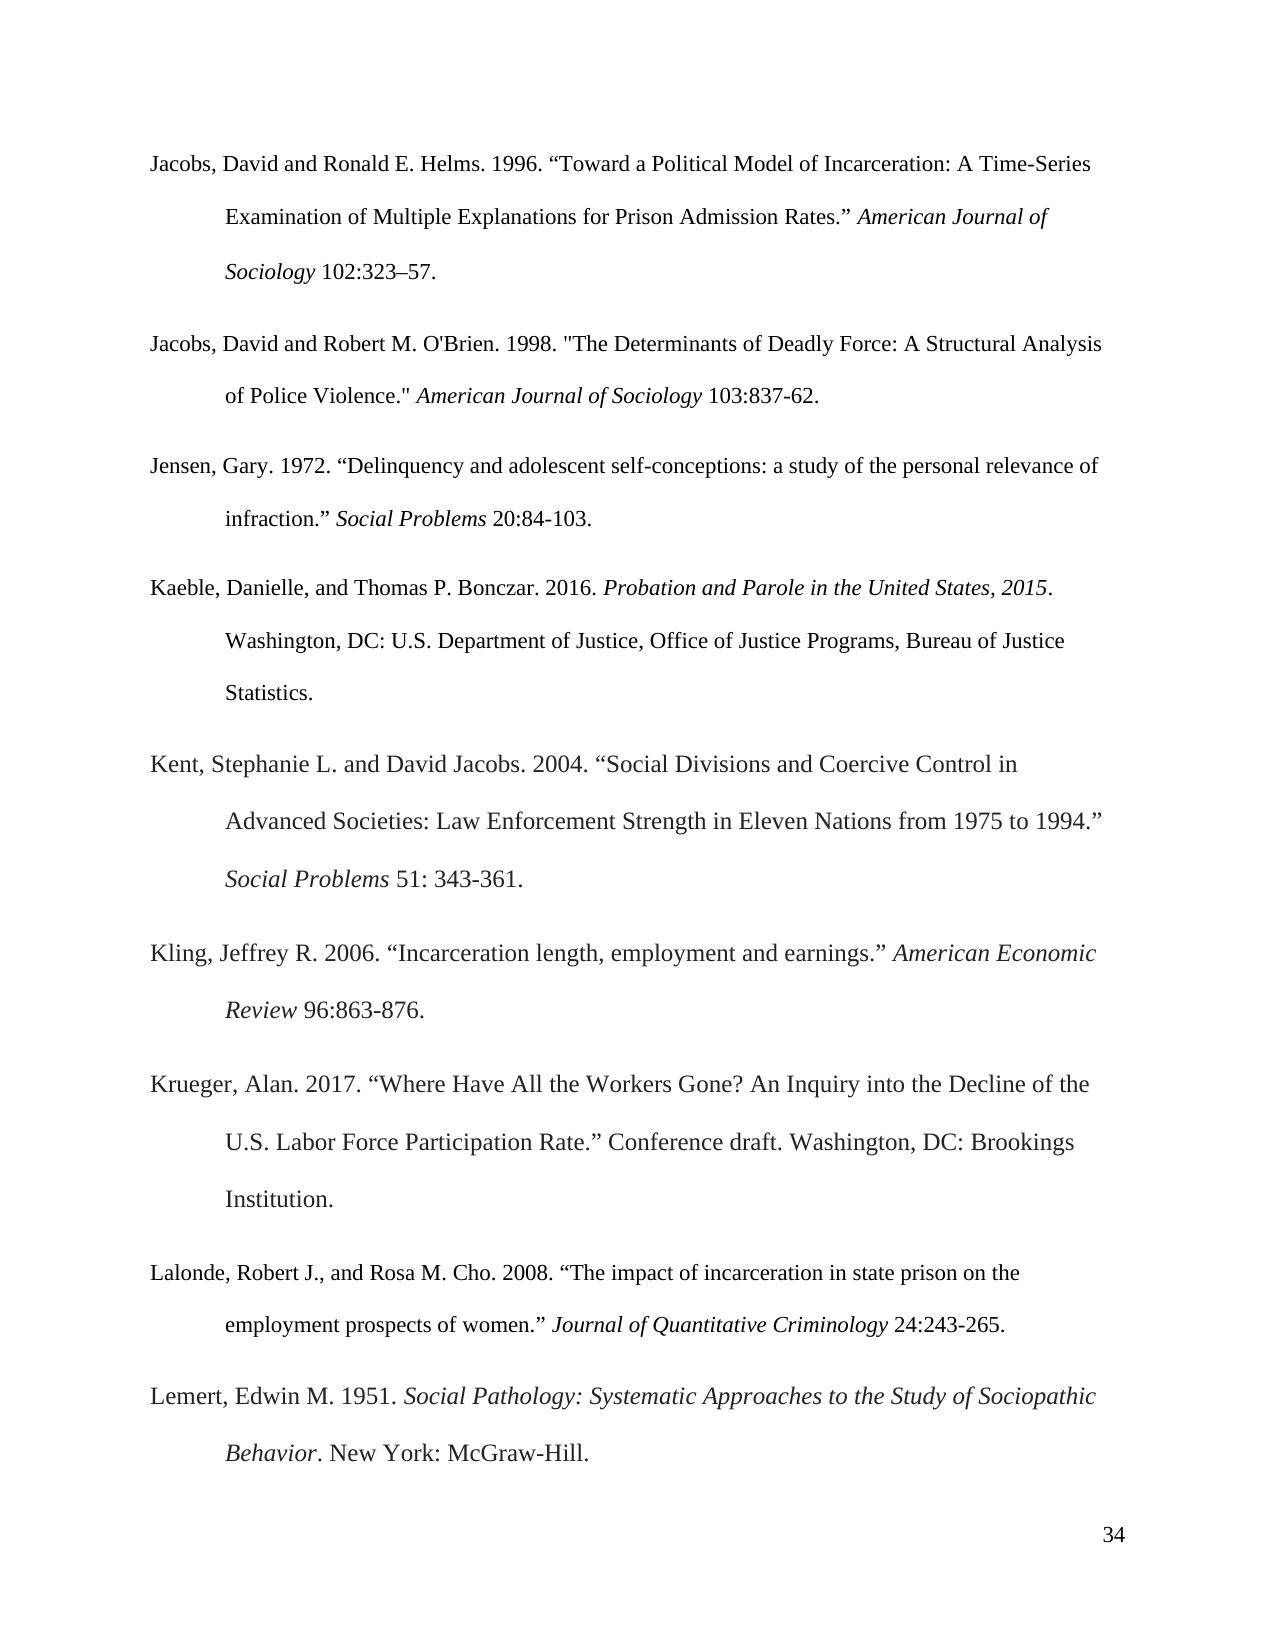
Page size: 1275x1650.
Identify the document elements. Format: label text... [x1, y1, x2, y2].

text Kent, Stephanie L. and David Jacobs. 2004. “Social Divisions and Coercive Control in Advanced Societies: Law Enforcement Strength in Eleven Nations from 1975 to 1994.” Social Problems 51: 343-361. [150, 749, 1125, 892]
text Jacobs, David and Robert M. O'Brien. 1998. "The Determinants of Deadly Force: A Structural Analysis of Police Violence." American Journal of Sociology 103:837-62. [150, 330, 1125, 409]
text Jacobs, David and Ronald E. Helms. 1996. “Toward a Political Model of Incarceration: A Time-Series Examination of Multiple Explanations for Prison Admission Rates.” American Journal of Sociology 102:323–57. [150, 150, 1125, 285]
text Jensen, Gary. 1972. “Delinquency and adolescent self-conceptions: a study of the personal relevance of infraction.” Social Problems 20:84-103. [150, 452, 1125, 531]
text Lemert, Edwin M. 1951. Social Pathology: Systematic Approaches to the Study of Sociopathic Behavior. New York: McGraw-Hill. [150, 1381, 1125, 1467]
text Kaeble, Danielle, and Thomas P. Bonczar. 2016. Probation and Parole in the United States, 2015. Washington, DC: U.S. Department of Justice, Office of Justice Programs, Bureau of Justice Statistics. [150, 574, 1125, 706]
text Lalonde, Robert J., and Rosa M. Cho. 2008. “The impact of incarceration in state prison on the employment prospects of women.” Journal of Quantitative Criminology 24:243-265. [150, 1259, 1125, 1338]
text Krueger, Alan. 2017. “Where Have All the Workers Gone? An Inquiry into the Decline of the U.S. Labor Force Participation Rate.” Conference draft. Washington, DC: Brookings Institution. [150, 1069, 1125, 1213]
text Kling, Jeffrey R. 2006. “Incarceration length, employment and earnings.” American Economic Review 96:863-876. [150, 938, 1125, 1024]
